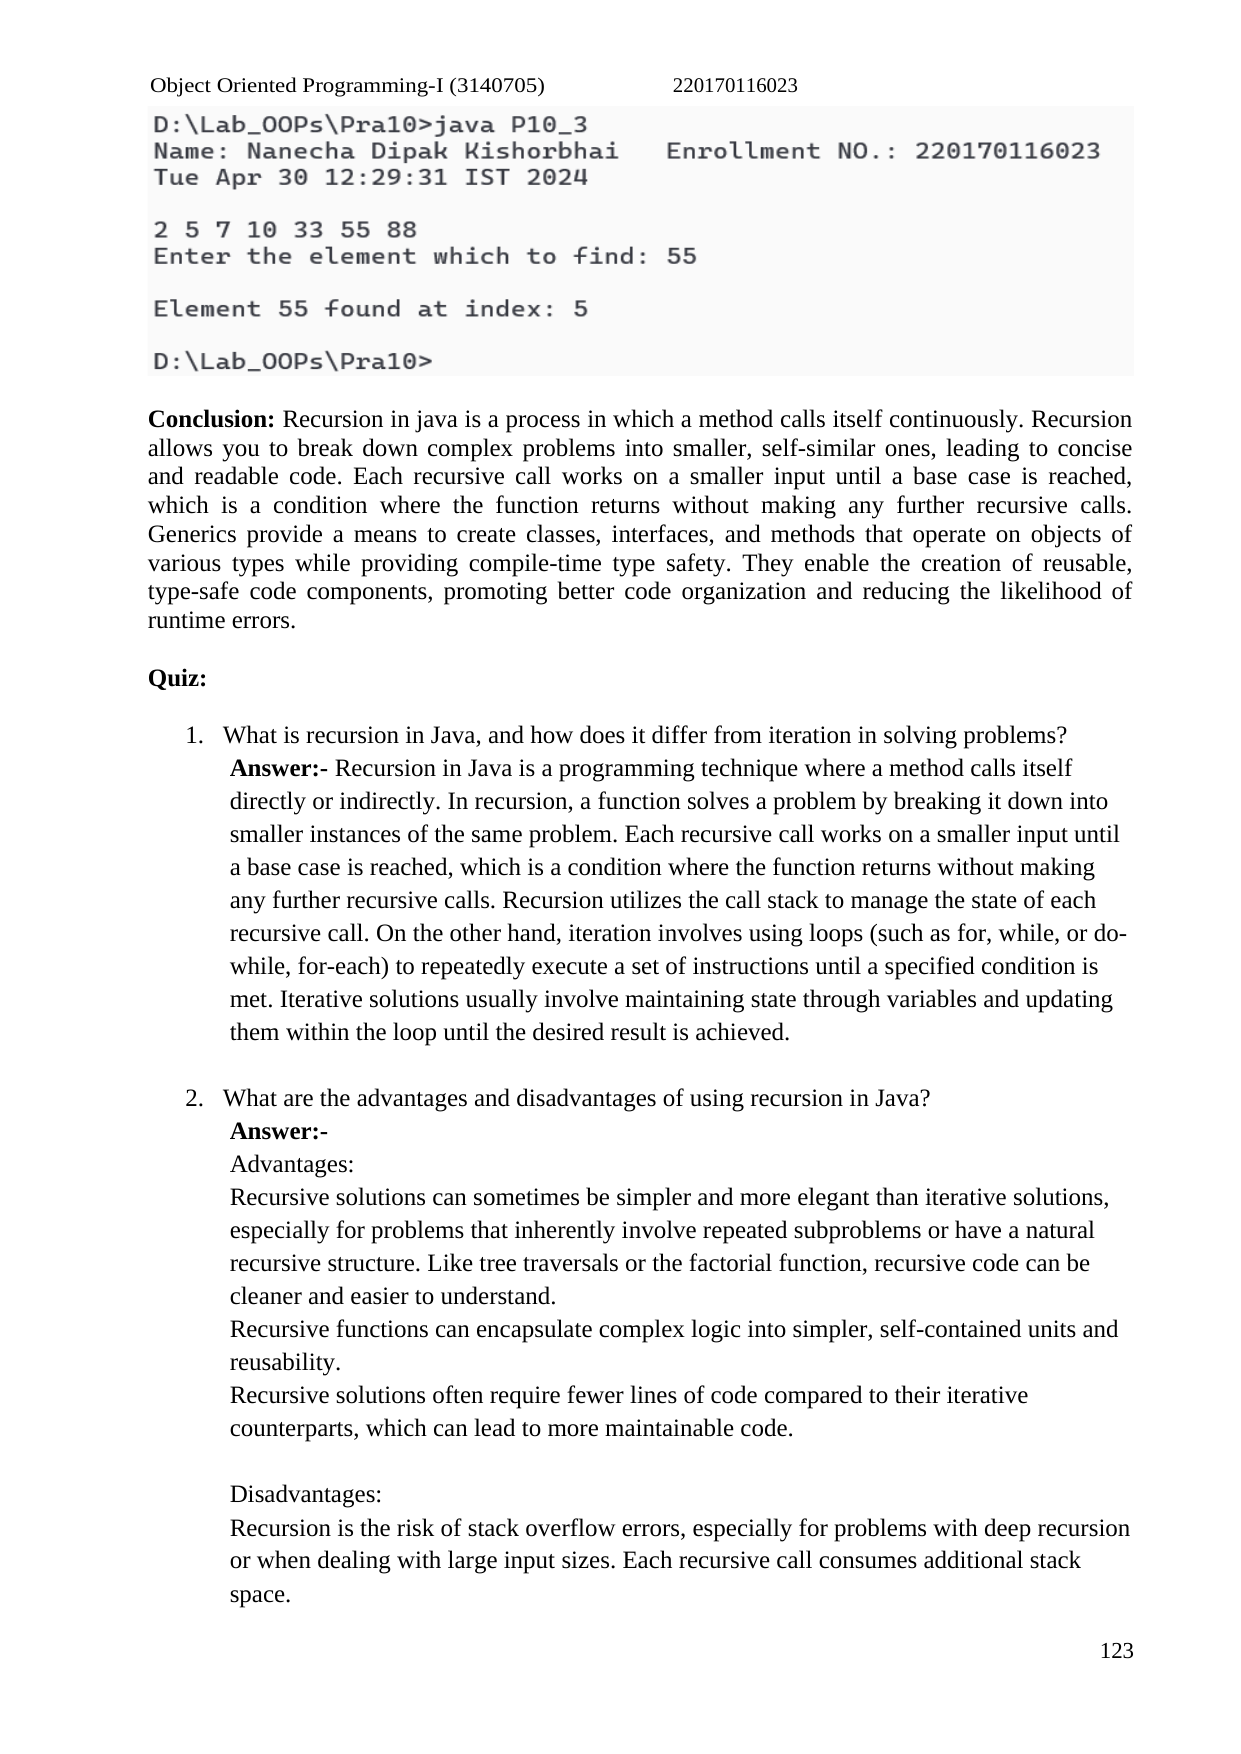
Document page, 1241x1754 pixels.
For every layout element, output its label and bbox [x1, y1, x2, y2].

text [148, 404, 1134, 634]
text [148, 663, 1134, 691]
picture [147, 106, 1134, 376]
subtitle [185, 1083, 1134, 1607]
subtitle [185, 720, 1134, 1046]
